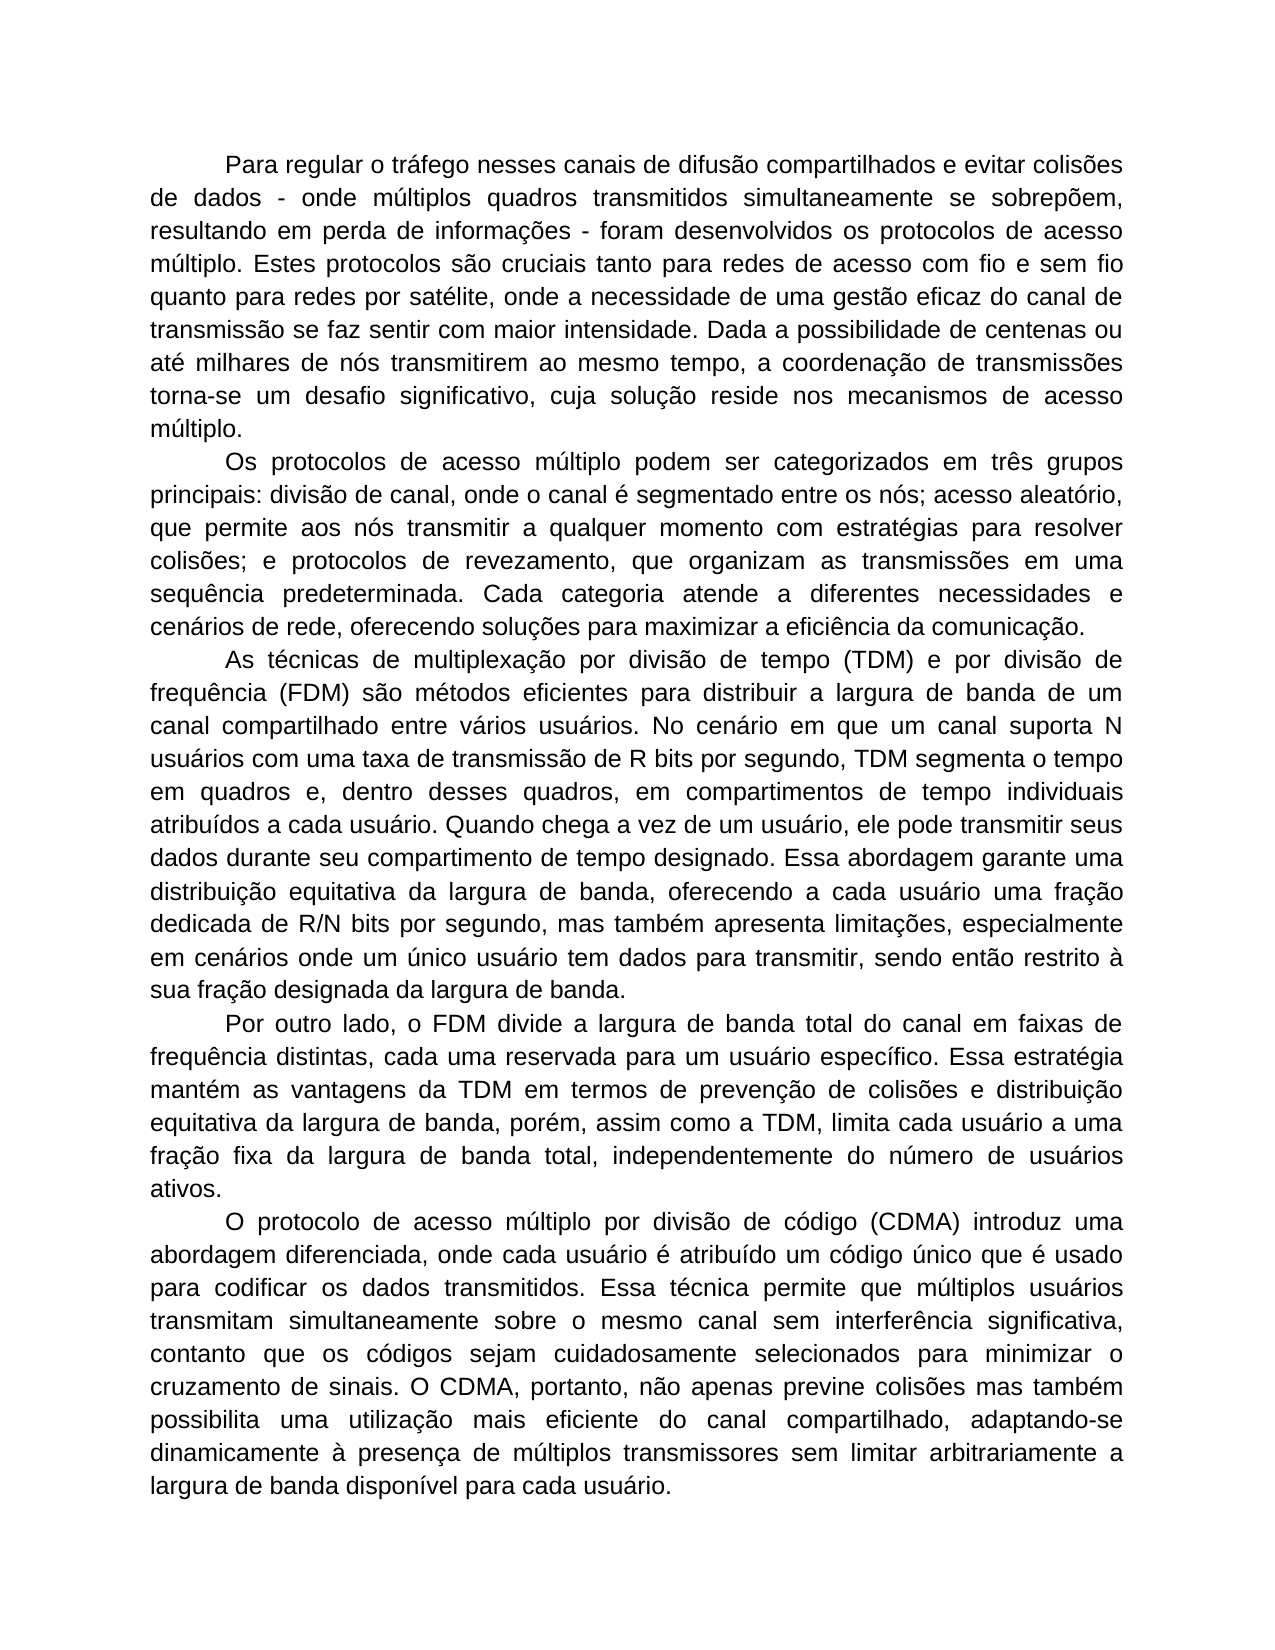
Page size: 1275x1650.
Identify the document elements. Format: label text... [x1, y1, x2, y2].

text Por outro lado, o FDM divide a largura de banda total do canal em faixas de frequência distintas, cada uma reservada para um usuário específico. Essa estratégia mantém as vantagens da TDM em termos de prevenção de colisões e distribuição equitativa da largura de banda, porém, assim como a TDM, limita cada usuário a uma fração fixa da largura de banda total, independentemente do número de usuários ativos. [150, 1008, 1125, 1202]
text Os protocolos de acesso múltiplo podem ser categorizados em três grupos principais: divisão de canal, onde o canal é segmentado entre os nós; acesso aleatório, que permite aos nós transmitir a qualquer momento com estratégias para resolver colisões; e protocolos de revezamento, que organizam as transmissões em uma sequência predeterminada. Cada categoria atende a diferentes necessidades e cenários de rede, oferecendo soluções para maximizar a eficiência da comunicação. [150, 447, 1125, 641]
text Para regular o tráfego nesses canais de difusão compartilhados e evitar colisões de dados - onde múltiplos quadros transmitidos simultaneamente se sobrepõem, resultando em perda de informações - foram desenvolvidos os protocolos de acesso múltiplo. Estes protocolos são cruciais tanto para redes de acesso com fio e sem fio quanto para redes por satélite, onde a necessidade de uma gestão eficaz do canal de transmissão se faz sentir com maior intensidade. Dada a possibilidade de centenas ou até milhares de nós transmitirem ao mesmo tempo, a coordenação de transmissões torna-se um desafio significativo, cuja solução reside nos mecanismos de acesso múltiplo. [150, 150, 1125, 443]
text O protocolo de acesso múltiplo por divisão de código (CDMA) introduz uma abordagem diferenciada, onde cada usuário é atribuído um código único que é usado para codificar os dados transmitidos. Essa técnica permite que múltiplos usuários transmitam simultaneamente sobre o mesmo canal sem interferência significativa, contanto que os códigos sejam cuidadosamente selecionados para minimizar o cruzamento de sinais. O CDMA, portanto, não apenas previne colisões mas também possibilita uma utilização mais eficiente do canal compartilhado, adaptando-se dinamicamente à presença de múltiplos transmissores sem limitar arbitrariamente a largura de banda disponível para cada usuário. [150, 1207, 1125, 1499]
text As técnicas de multiplexação por divisão de tempo (TDM) e por divisão de frequência (FDM) são métodos eficientes para distribuir a largura de banda de um canal compartilhado entre vários usuários. No cenário em que um canal suporta N usuários com uma taxa de transmissão de R bits por segundo, TDM segmenta o tempo em quadros e, dentro desses quadros, em compartimentos de tempo individuais atribuídos a cada usuário. Quando chega a vez de um usuário, ele pode transmitir seus dados durante seu compartimento de tempo designado. Essa abordagem garante uma distribuição equitativa da largura de banda, oferecendo a cada usuário uma fração dedicada de R/N bits por segundo, mas também apresenta limitações, especialmente em cenários onde um único usuário tem dados para transmitir, sendo então restrito à sua fração designada da largura de banda. [150, 645, 1125, 1004]
